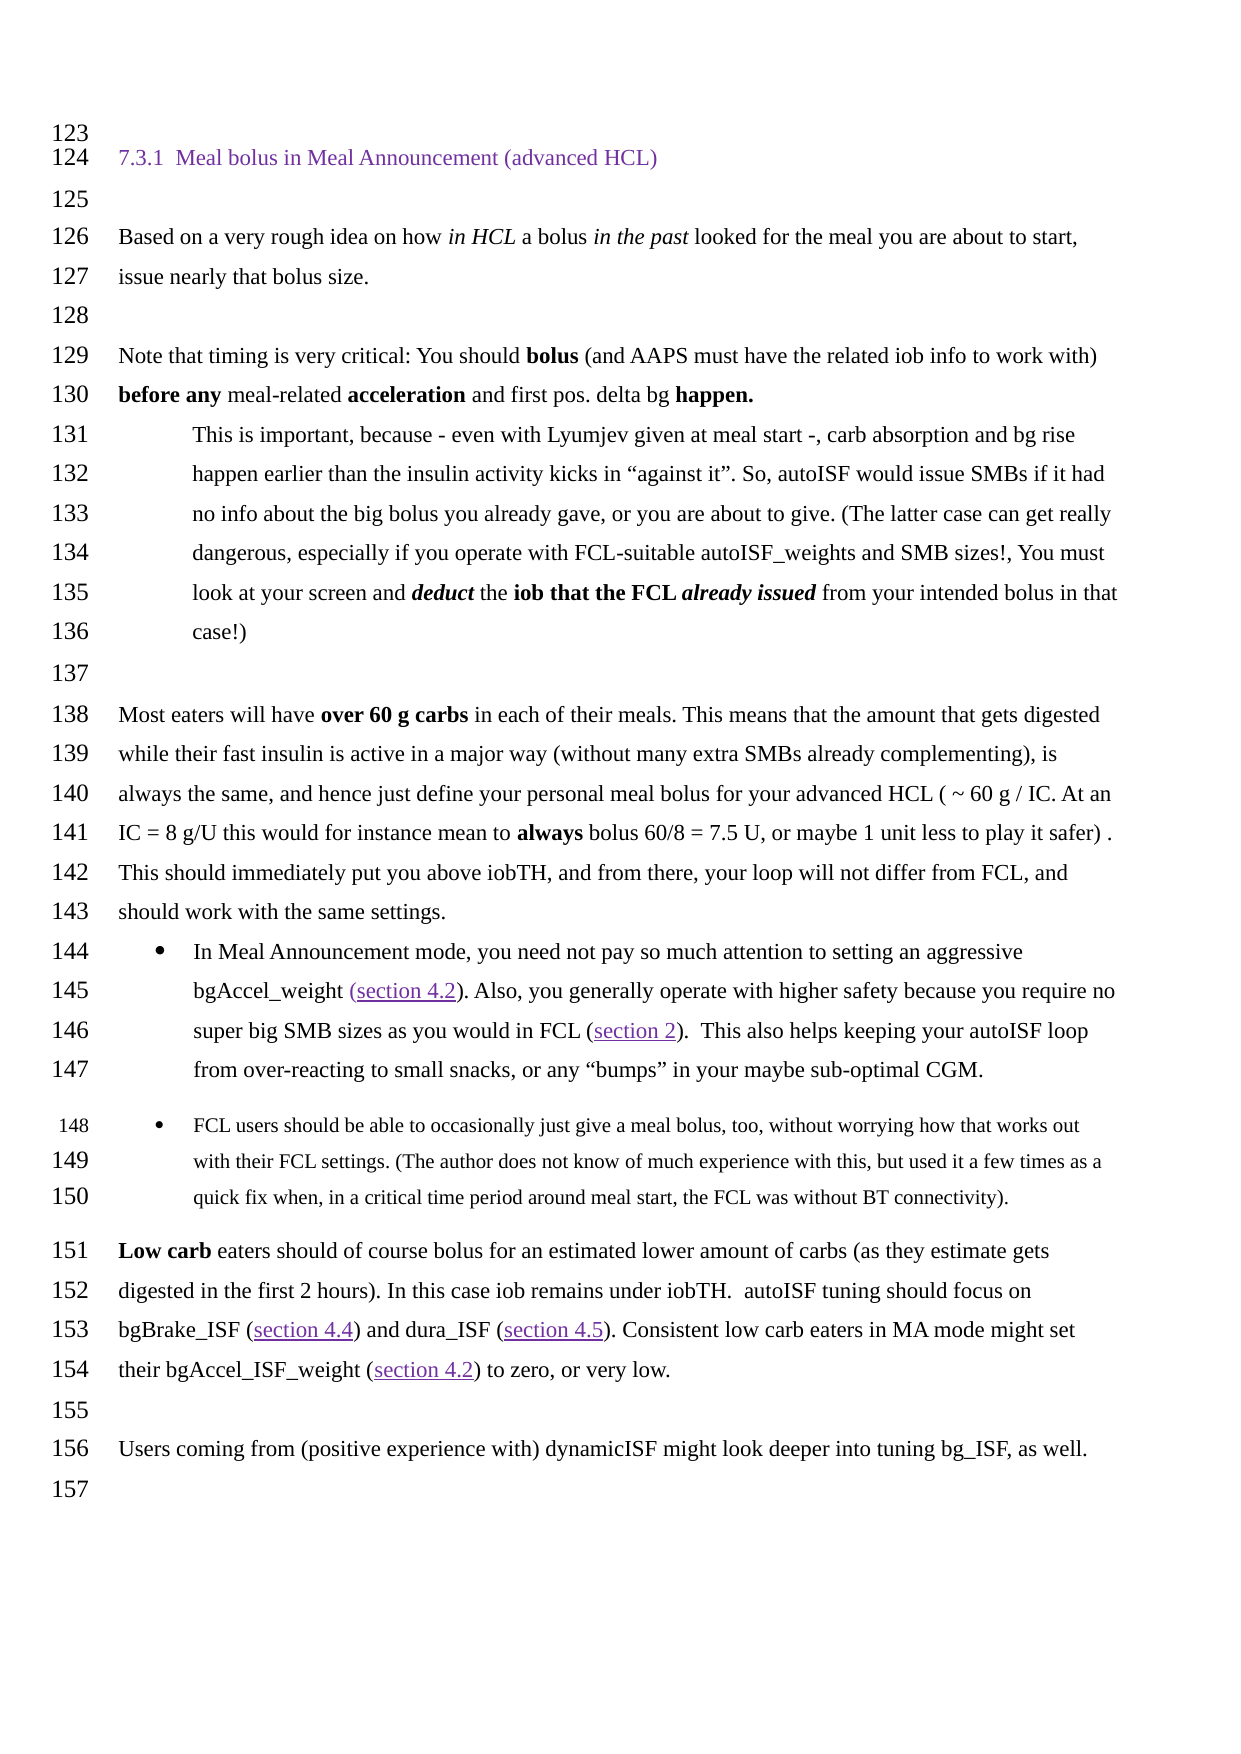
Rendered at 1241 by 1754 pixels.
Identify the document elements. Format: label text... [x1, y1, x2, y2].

text Users coming from (positive experience with) dynamicISF might look deeper into tuning bg_ISF, as well. [118, 1435, 1122, 1461]
text 7.3.1 Meal bolus in Meal Announcement (advanced HCL) [118, 144, 1122, 171]
list FCL users should be able to occasionally just give a meal bolus, too, without worrying how that works out with their FCL settings. (The author does not know of much experience with this, but used it a few times as a quick fix when, in a critical time period around meal start, the FCL was without BT connectivity). [156, 1113, 1122, 1209]
list In Meal Announcement mode, you need not pay so much attention to setting an aggressive bgAccel_weight (section 4.2). Also, you generally operate with higher safety because you require no super big SMB sizes as you would in FCL (section 2). This also helps keeping your autoISF loop from over-reacting to small snacks, or any “bumps” in your maybe sub-optimal CGM. [156, 938, 1122, 1083]
text Most eaters will have over 60 g carbs in each of their meals. This means that the amount that gets digested while their fast insulin is active in a major way (without many extra SMBs already complementing), is always the same, and hence just define your personal meal bolus for your advanced HCL ( ~ 60 g / IC. At an IC = 8 g/U this would for instance mean to always bolus 60/8 = 7.5 U, or maybe 1 unit less to play it safer) . This should immediately put you above iobTH, and from there, your loop will not differ from FCL, and should work with the same settings. [118, 701, 1122, 924]
text Low carb eaters should of course bolus for an estimated lower amount of carbs (as they estimate gets digested in the first 2 hours). In this case iob remains under iobTH. autoISF tuning should focus on bgBrake_ISF (section 4.4) and dura_ISF (section 4.5). Consistent low carb eaters in MA mode might set their bgAccel_ISF_weight (section 4.2) to zero, or very low. [118, 1237, 1122, 1382]
text Based on a very rough idea on how in HCL a bolus in the past looked for the meal you are about to start, issue nearly that bolus size. [118, 223, 1122, 289]
text This is important, because - even with Lyumjev given at meal start -, carb absorption and bg rise happen earlier than the insulin activity kicks in “against it”. So, autoISF would issue SMBs if it had no info about the big bolus you already gave, or you are about to give. (The latter case can get really dangerous, especially if you operate with FCL-suitable autoISF_weights and SMB sizes!, You must look at your screen and deduct the iob that the FCL already issued from your intended bolus in that case!) [192, 421, 1122, 644]
text Note that timing is very critical: You should bolus (and AAPS must have the related iob info to work with) before any meal-related acceleration and first pos. delta bg happen. [118, 302, 1122, 408]
